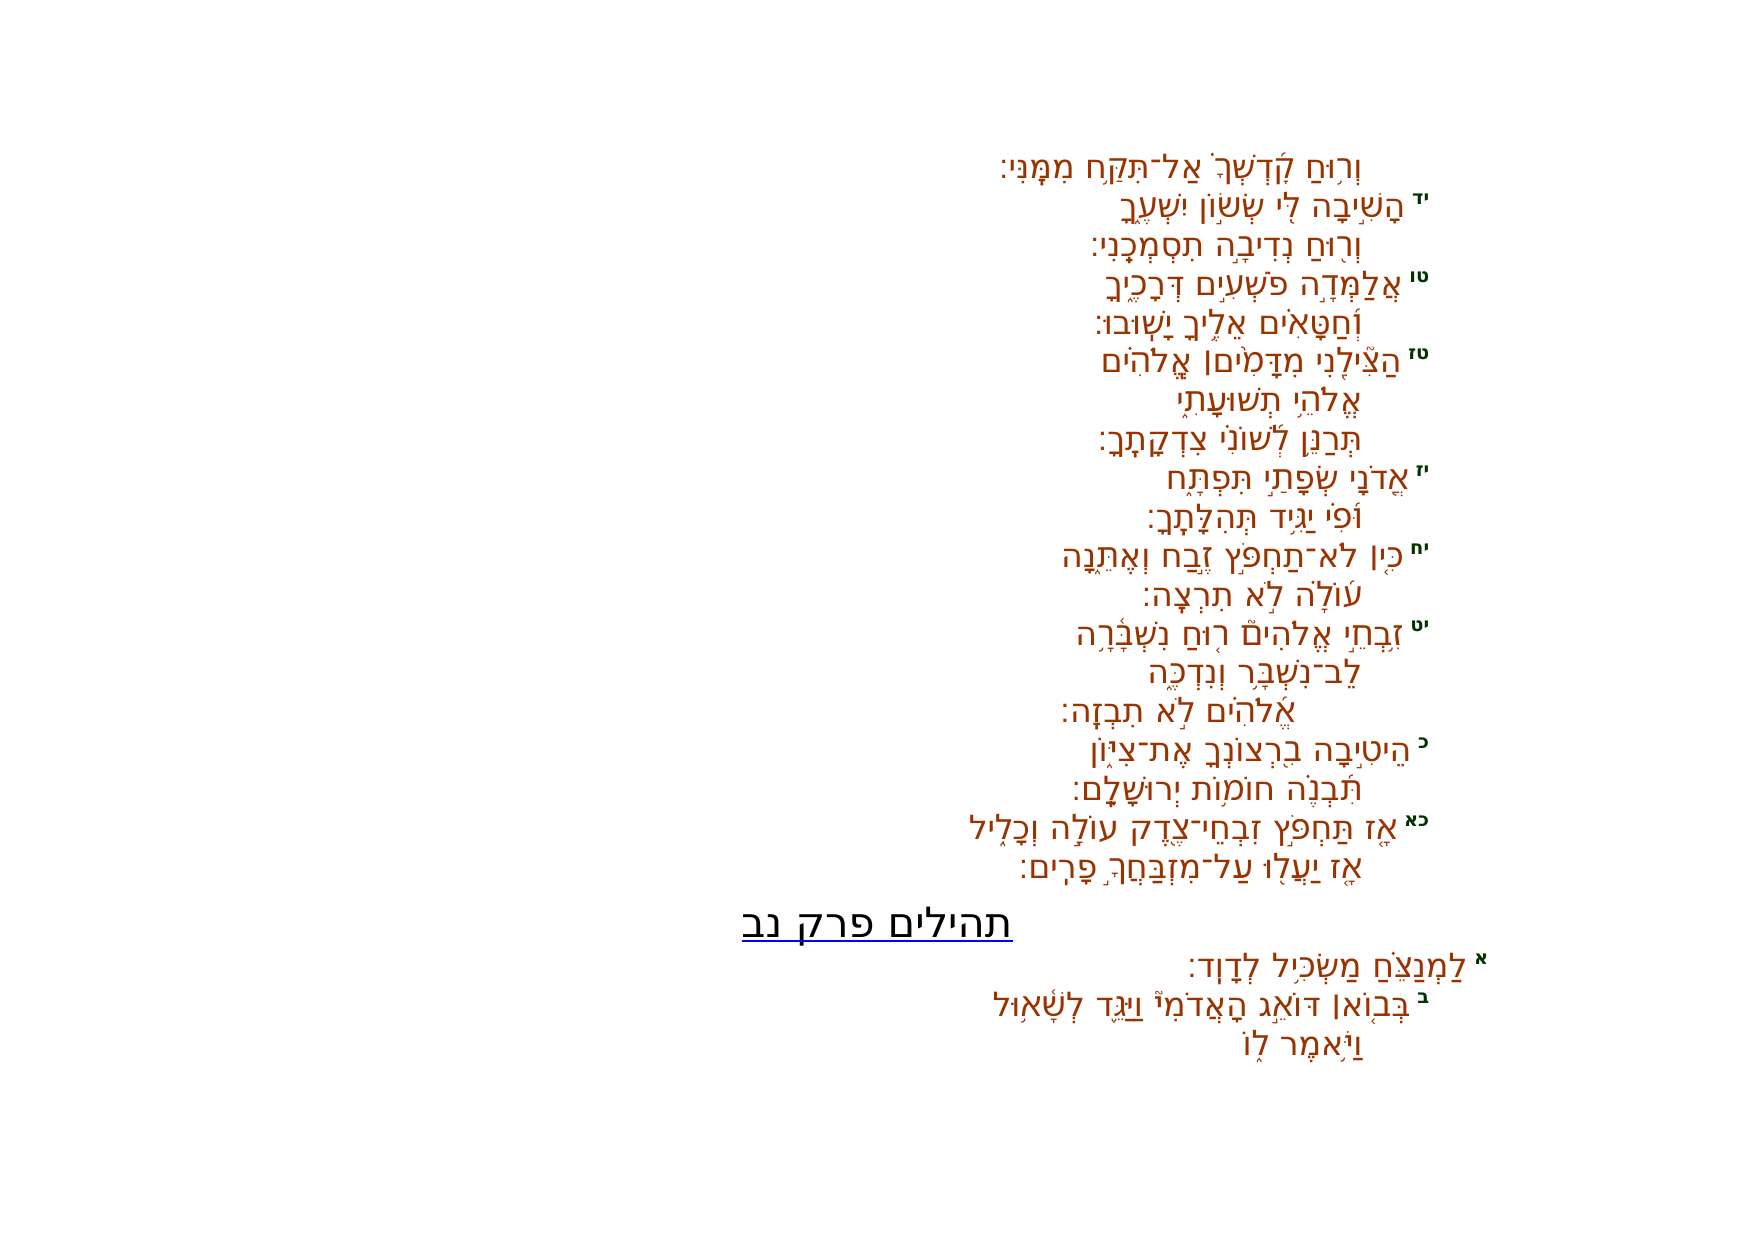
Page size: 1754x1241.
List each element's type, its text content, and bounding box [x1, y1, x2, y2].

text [266, 148, 1488, 886]
text תהילים פרק נב [148, 898, 1606, 947]
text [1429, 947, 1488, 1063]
